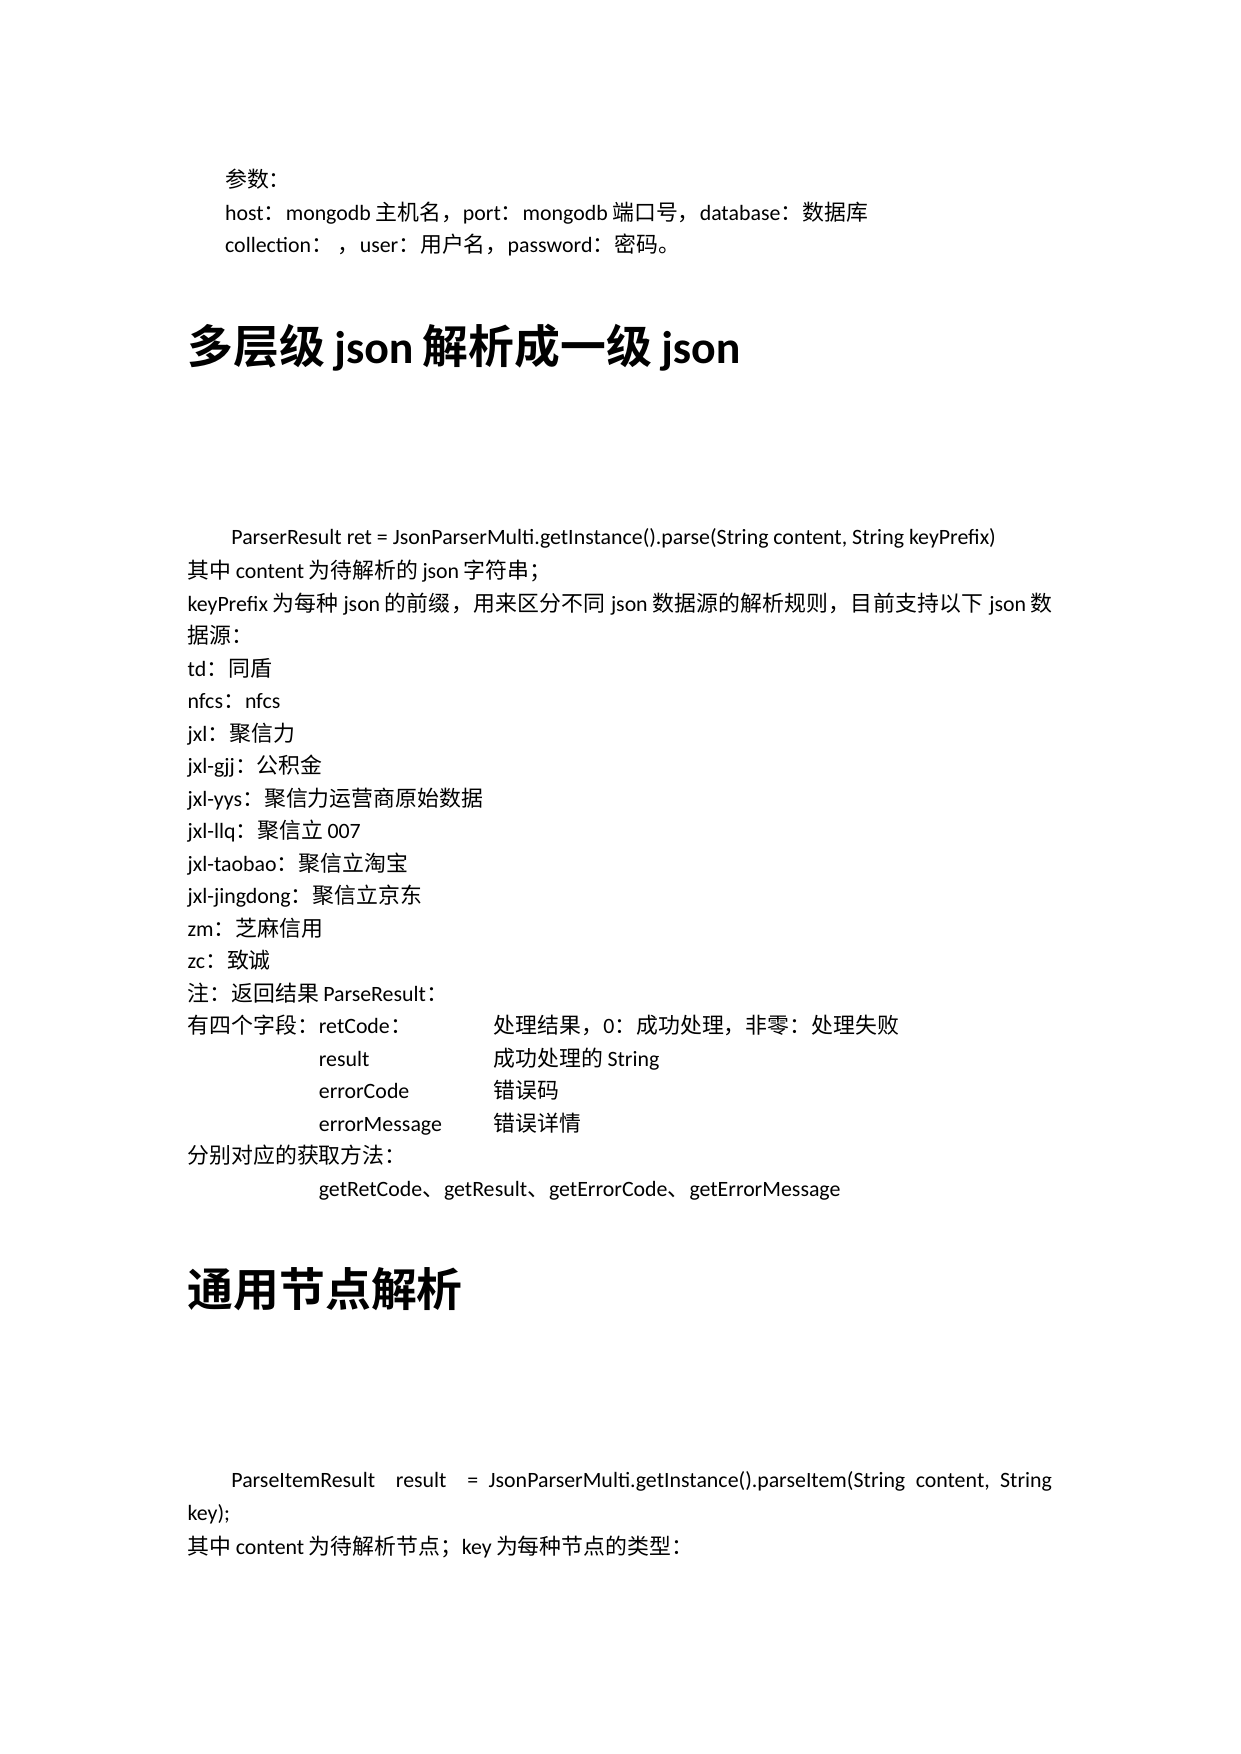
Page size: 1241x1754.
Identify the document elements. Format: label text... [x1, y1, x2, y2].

subtitle 多层级json解析成一级json [187, 295, 1053, 392]
text jxl-taobao：聚信立淘宝 [187, 845, 1053, 878]
text 注：返回结果ParseResult： [187, 975, 1053, 1008]
list collection： ，user：用户名，password：密码。 [225, 227, 1053, 259]
text errorCode 错误码 [187, 1073, 1053, 1105]
text jxl-gjj：公积金 [187, 748, 1053, 780]
text 有四个字段：retCode： 处理结果，0：成功处理，非零：处理失败 [187, 1008, 1053, 1040]
text errorMessage 错误详情 [187, 1105, 1053, 1138]
text ParseItemResult result = JsonParserMulti.getInstance().parseItem(String content, String key); [187, 1464, 1053, 1529]
text 其中content为待解析节点；key为每种节点的类型： [187, 1529, 1053, 1561]
text jxl-jingdong：聚信立京东 [187, 878, 1053, 910]
text keyPrefix为每种json的前缀，用来区分不同json数据源的解析规则，目前支持以下json数据源： [187, 585, 1053, 650]
text td：同盾 [187, 650, 1053, 683]
text jxl-llq：聚信立007 [187, 813, 1053, 845]
subtitle 通用节点解析 [187, 1238, 1053, 1336]
list 参数： [225, 162, 1053, 194]
text nfcs：nfcs [187, 683, 1053, 715]
text result 成功处理的String [187, 1040, 1053, 1073]
text zm：芝麻信用 [187, 910, 1053, 943]
text 分别对应的获取方法： [187, 1138, 1053, 1170]
text jxl-yys：聚信力运营商原始数据 [187, 780, 1053, 813]
text getRetCode、getResult、getErrorCode、getErrorMessage [187, 1170, 1053, 1203]
text ParserResult ret = JsonParserMulti.getInstance().parse(String content, String keyPrefix) [187, 520, 1053, 553]
list host：mongodb主机名，port：mongodb端口号，database：数据库 [225, 194, 1053, 227]
text zc：致诚 [187, 943, 1053, 975]
text 其中content为待解析的json字符串； [187, 553, 1053, 585]
text jxl：聚信力 [187, 715, 1053, 748]
